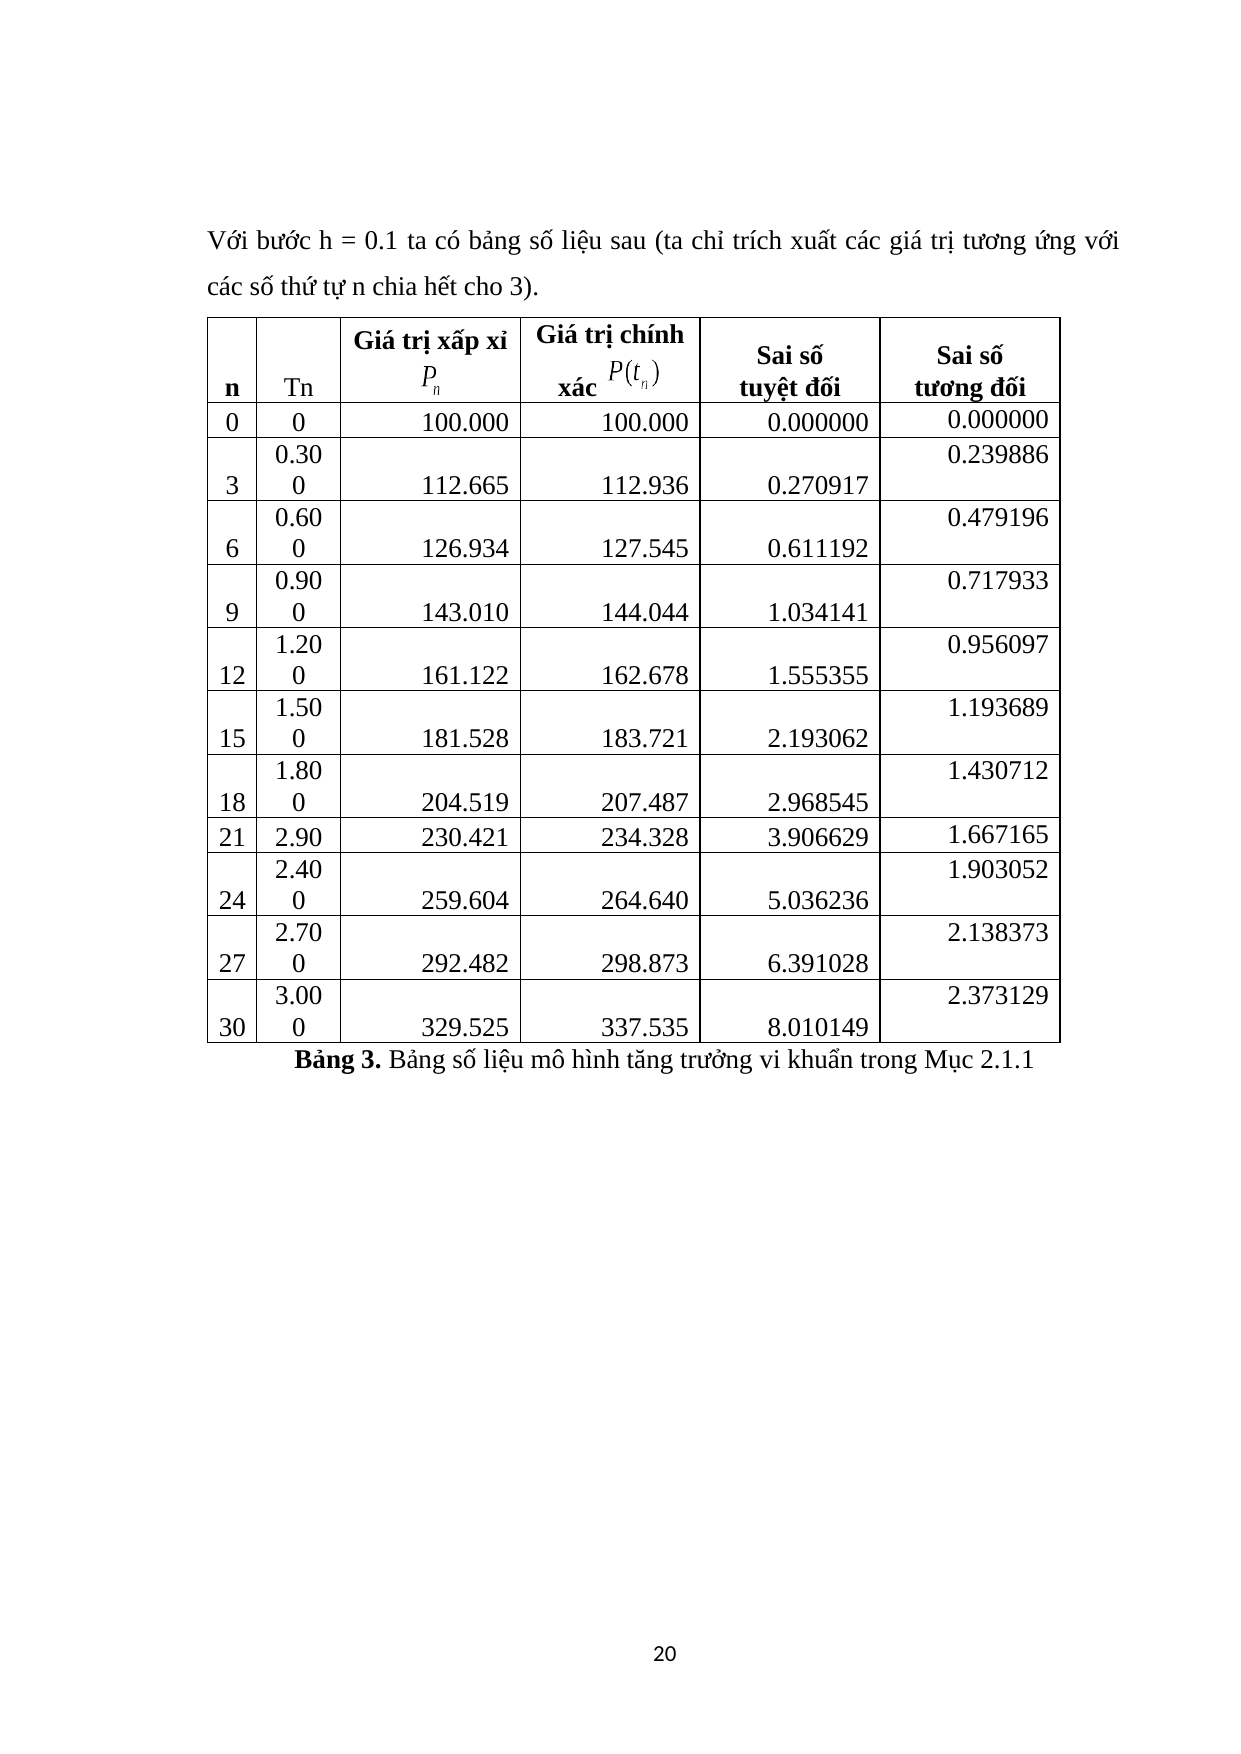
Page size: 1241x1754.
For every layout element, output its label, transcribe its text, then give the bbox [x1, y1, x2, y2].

table_cell 1.555355 [701, 628, 879, 690]
table_cell 24 [208, 853, 256, 915]
table_cell 3.906629 [701, 818, 879, 852]
table_cell 2.400 [257, 853, 340, 915]
table_cell 0.600 [257, 501, 340, 563]
text Với bước h = 0.1 ta có bảng số liệu sau (ta chỉ trích xuất các giá trị tương ứng với các số thứ tự n chia hết cho 3). [207, 224, 1122, 302]
table_cell 2.968545 [701, 755, 879, 817]
table_cell 0 [257, 403, 340, 437]
table_cell 181.528 [341, 691, 520, 753]
table_cell 0.717933 [881, 565, 1059, 627]
table_cell 337.535 [521, 980, 699, 1042]
table_cell 298.873 [521, 916, 699, 978]
table_cell 100.000 [341, 403, 520, 437]
table_cell 234.328 [521, 818, 699, 852]
table_header Tn [257, 318, 340, 402]
table_cell 1.800 [257, 755, 340, 817]
table_cell 0.239886 [881, 438, 1059, 500]
table_cell 0.611192 [701, 501, 879, 563]
table_cell 1.903052 [881, 853, 1059, 915]
table_cell 126.934 [341, 501, 520, 563]
table_header n [208, 318, 256, 402]
table_cell 0 [208, 403, 256, 437]
table_cell 230.421 [341, 818, 520, 852]
table_cell 2.700 [257, 916, 340, 978]
table_cell 162.678 [521, 628, 699, 690]
table_cell 0.479196 [881, 501, 1059, 563]
table_cell 2.138373 [881, 916, 1059, 978]
table_cell 204.519 [341, 755, 520, 817]
table_cell 143.010 [341, 565, 520, 627]
table_header Giá trị chính xác [521, 318, 699, 402]
table_cell 0.000000 [881, 403, 1059, 437]
table_cell 1.667165 [881, 818, 1059, 852]
table_cell 30 [208, 980, 256, 1042]
table_cell 161.122 [341, 628, 520, 690]
table_cell 100.000 [521, 403, 699, 437]
table_cell 264.640 [521, 853, 699, 915]
table_cell 144.044 [521, 565, 699, 627]
table_cell 6 [208, 501, 256, 563]
table_cell 2.90 [257, 818, 340, 852]
table_cell 15 [208, 691, 256, 753]
table_cell 3 [208, 438, 256, 500]
table_cell 1.200 [257, 628, 340, 690]
table_cell 0.900 [257, 565, 340, 627]
table_cell 3.000 [257, 980, 340, 1042]
table_cell 1.193689 [881, 691, 1059, 753]
table_cell 2.373129 [881, 980, 1059, 1042]
table_cell 112.665 [341, 438, 520, 500]
table_cell 1.500 [257, 691, 340, 753]
table_cell 18 [208, 755, 256, 817]
table_cell 0.300 [257, 438, 340, 500]
table_header Sai số tuyệt đối [701, 318, 879, 402]
table_cell 329.525 [341, 980, 520, 1042]
text Bảng 3. Bảng số liệu mô hình tăng trưởng vi khuẩn trong Mục 2.1.1 [207, 1043, 1122, 1074]
table_cell 127.545 [521, 501, 699, 563]
table_header Giá trị xấp xỉ [341, 318, 520, 402]
table_cell 207.487 [521, 755, 699, 817]
table_cell 0.000000 [701, 403, 879, 437]
table_cell 5.036236 [701, 853, 879, 915]
table_header Sai số tương đối [881, 318, 1059, 402]
table_cell 292.482 [341, 916, 520, 978]
table_cell 259.604 [341, 853, 520, 915]
table_cell 6.391028 [701, 916, 879, 978]
table_cell 0.956097 [881, 628, 1059, 690]
table_cell 1.430712 [881, 755, 1059, 817]
table_cell 183.721 [521, 691, 699, 753]
table_cell 1.034141 [701, 565, 879, 627]
table_cell 0.270917 [701, 438, 879, 500]
table_cell 112.936 [521, 438, 699, 500]
table_cell 21 [208, 818, 256, 852]
table_cell 9 [208, 565, 256, 627]
table_cell 2.193062 [701, 691, 879, 753]
table_cell 12 [208, 628, 256, 690]
table_cell 27 [208, 916, 256, 978]
table_cell 8.010149 [701, 980, 879, 1042]
